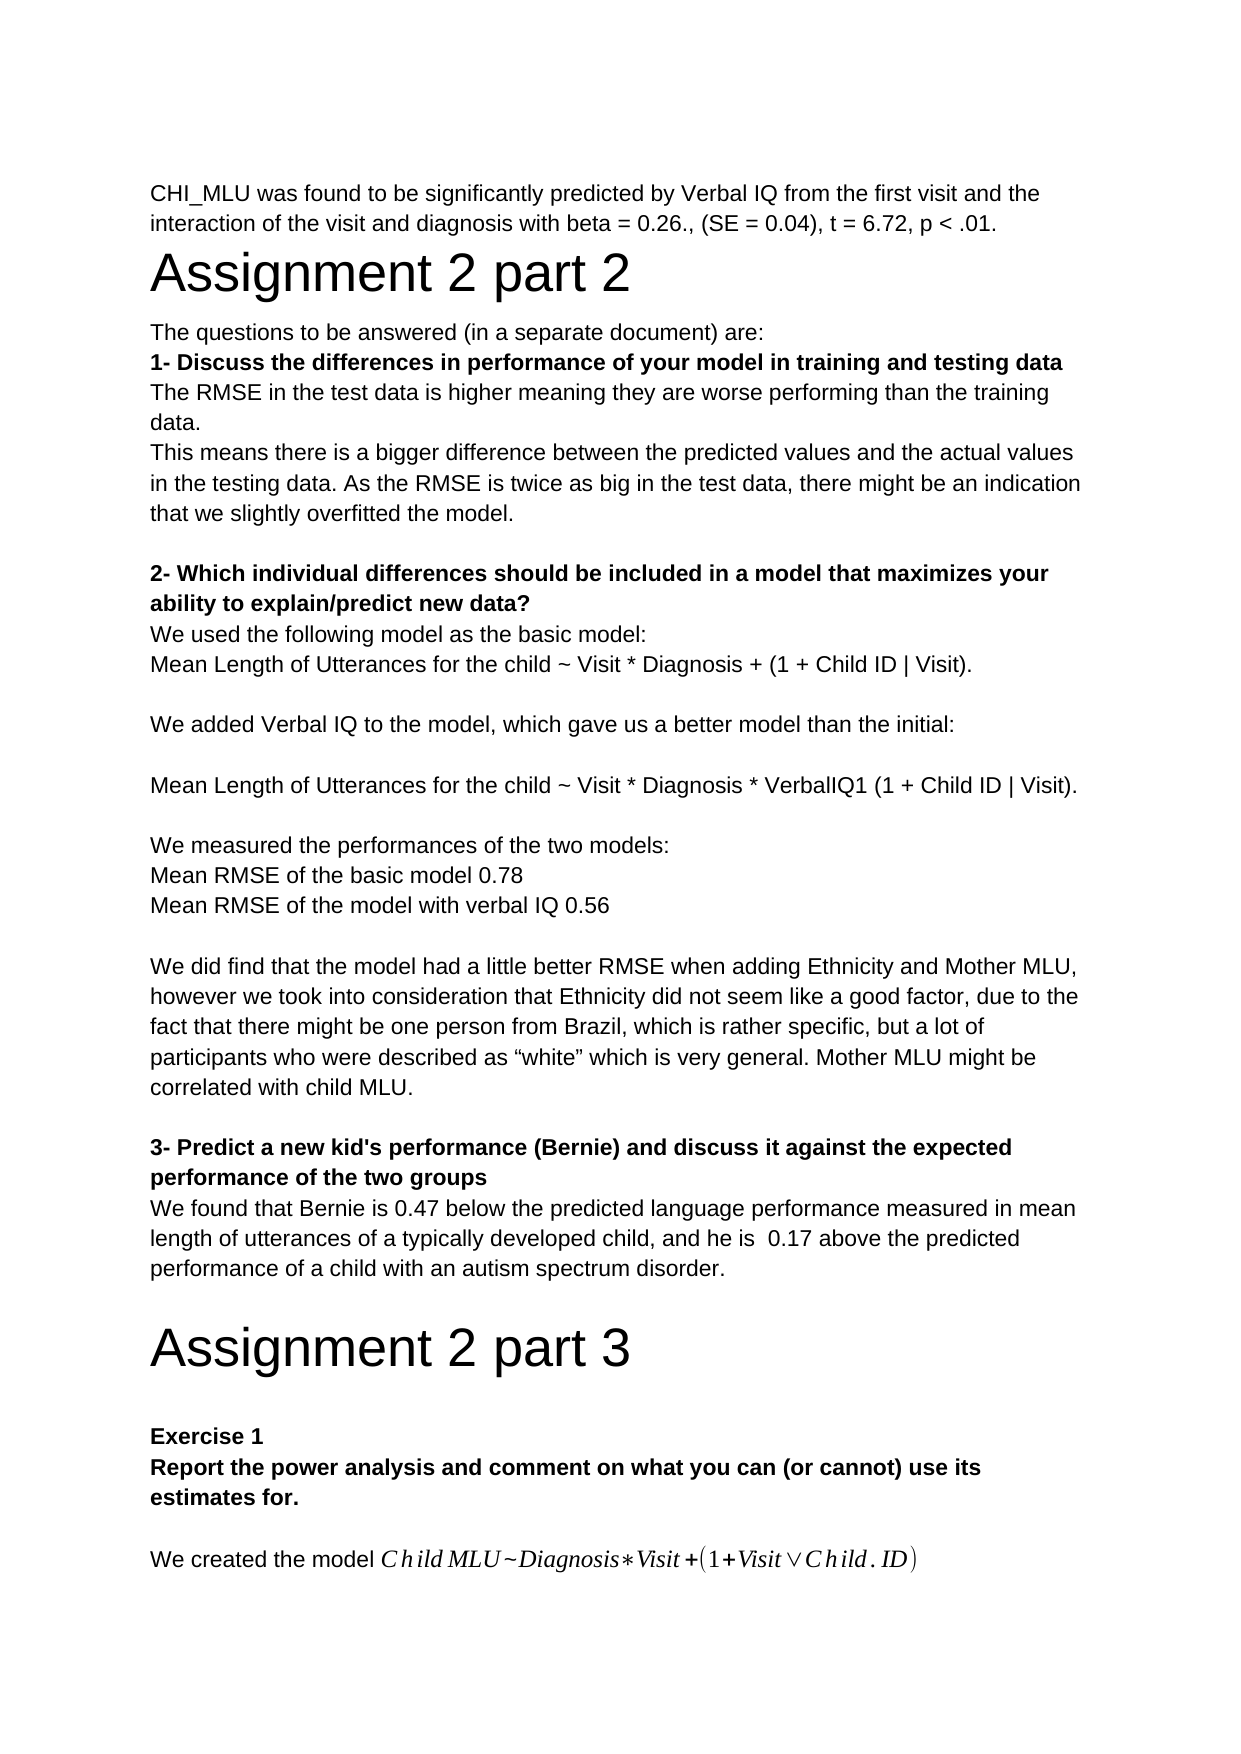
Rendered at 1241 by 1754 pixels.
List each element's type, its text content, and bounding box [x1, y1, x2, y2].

text CHI_MLU was found to be significantly predicted by Verbal IQ from the first visit and the interaction of the visit and diagnosis with beta = 0.26., (SE = 0.04), t = 6.72, p < .01. [150, 180, 1090, 237]
text Exercise 1 [150, 1423, 1090, 1450]
title Assignment 2 part 3 [150, 1315, 1090, 1378]
text We used the following model as the basic model: [150, 621, 1090, 647]
text Mean Length of Utterances for the child ~ Visit * Diagnosis * VerbalIQ1 (1 + Child ID | Visit). [150, 772, 1090, 798]
text We added Verbal IQ to the model, which gave us a better model than the initial: [150, 711, 1090, 737]
text Report the power analysis and comment on what you can (or cannot) use its estimates for. [150, 1453, 1090, 1510]
text 1- Discuss the differences in performance of your model in training and testing data [150, 349, 1090, 375]
text Mean RMSE of the model with verbal IQ 0.56 [150, 892, 1090, 919]
text We did find that the model had a little better RMSE when adding Ethnicity and Mother MLU, however we took into consideration that Ethnicity did not seem like a good factor, due to the fact that there might be one person from Brazil, which is rather specific, but a lot of participants who were described as “white” which is very general. Mother MLU might be correlated with child MLU. [150, 953, 1090, 1100]
text Mean Length of Utterances for the child ~ Visit * Diagnosis + (1 + Child ID | Visit). [150, 651, 1090, 677]
text 3- Predict a new kid's performance (Bernie) and discuss it against the expected performance of the two groups [150, 1134, 1090, 1191]
text We created the model ~ [150, 1544, 1090, 1574]
text We found that Bernie is 0.47 below the predicted language performance measured in mean length of utterances of a typically developed child, and he is 0.17 above the predicted performance of a child with an autism spectrum disorder. [150, 1194, 1090, 1281]
text This means there is a bigger difference between the predicted values and the actual values in the testing data. As the RMSE is twice as big in the test data, there might be an indication that we slightly overfitted the model. [150, 439, 1090, 526]
text The questions to be answered (in a separate document) are: [150, 318, 1090, 345]
title Assignment 2 part 2 [150, 241, 1090, 303]
text We measured the performances of the two models: [150, 832, 1090, 858]
text The RMSE in the test data is higher meaning they are worse performing than the training data. [150, 379, 1090, 435]
text Mean RMSE of the basic model 0.78 [150, 862, 1090, 888]
text 2- Which individual differences should be included in a model that maximizes your ability to explain/predict new data? [150, 560, 1090, 617]
